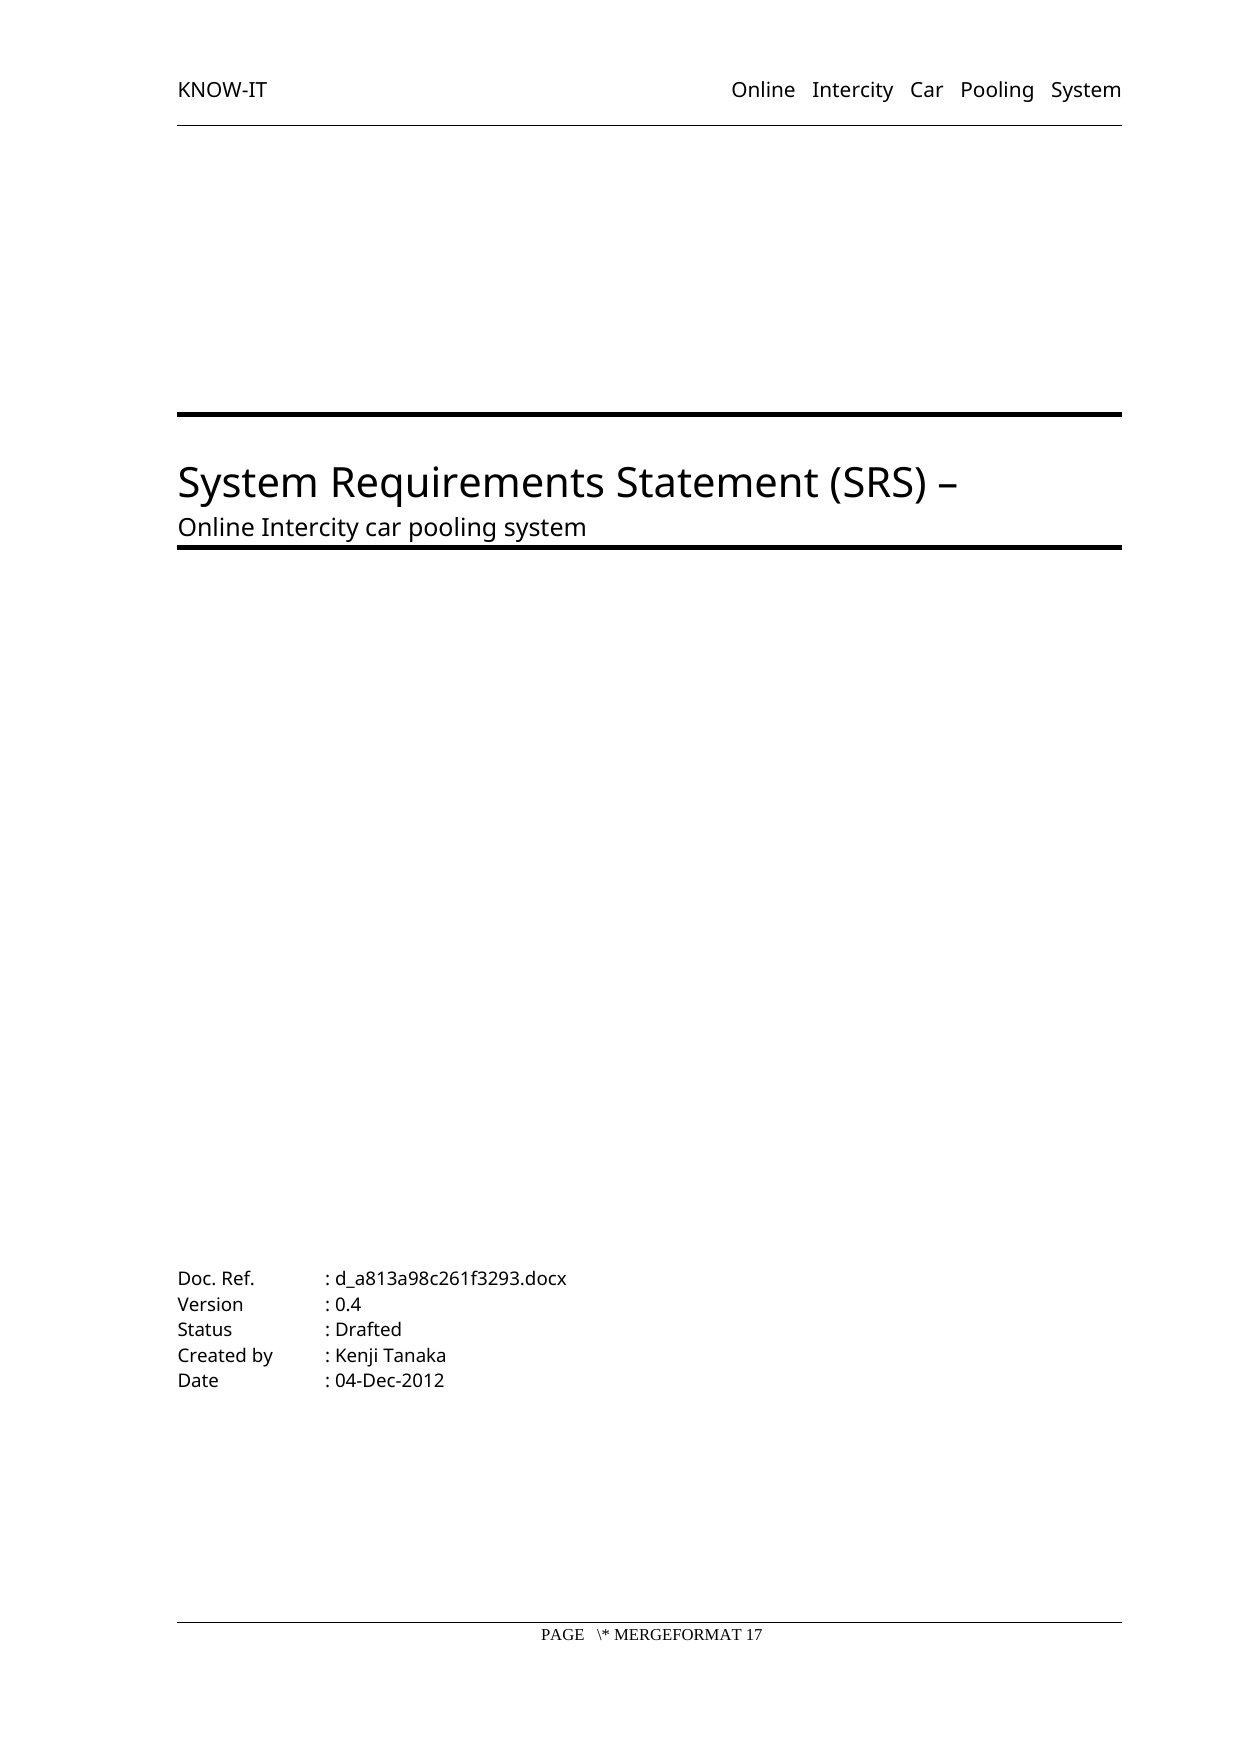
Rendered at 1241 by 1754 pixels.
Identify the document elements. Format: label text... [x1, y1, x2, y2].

text Doc. Ref. : [177, 1266, 1122, 1291]
text Version : 0.4 [177, 1291, 1122, 1317]
text Online Intercity car pooling system [177, 509, 1122, 545]
text Status : Drafted [177, 1317, 1122, 1342]
text System Requirements Statement (SRS) – [177, 453, 1122, 509]
text Created by : Kenji Tanaka [177, 1342, 1122, 1368]
text Date : 04-Dec-2012 [177, 1368, 1122, 1393]
